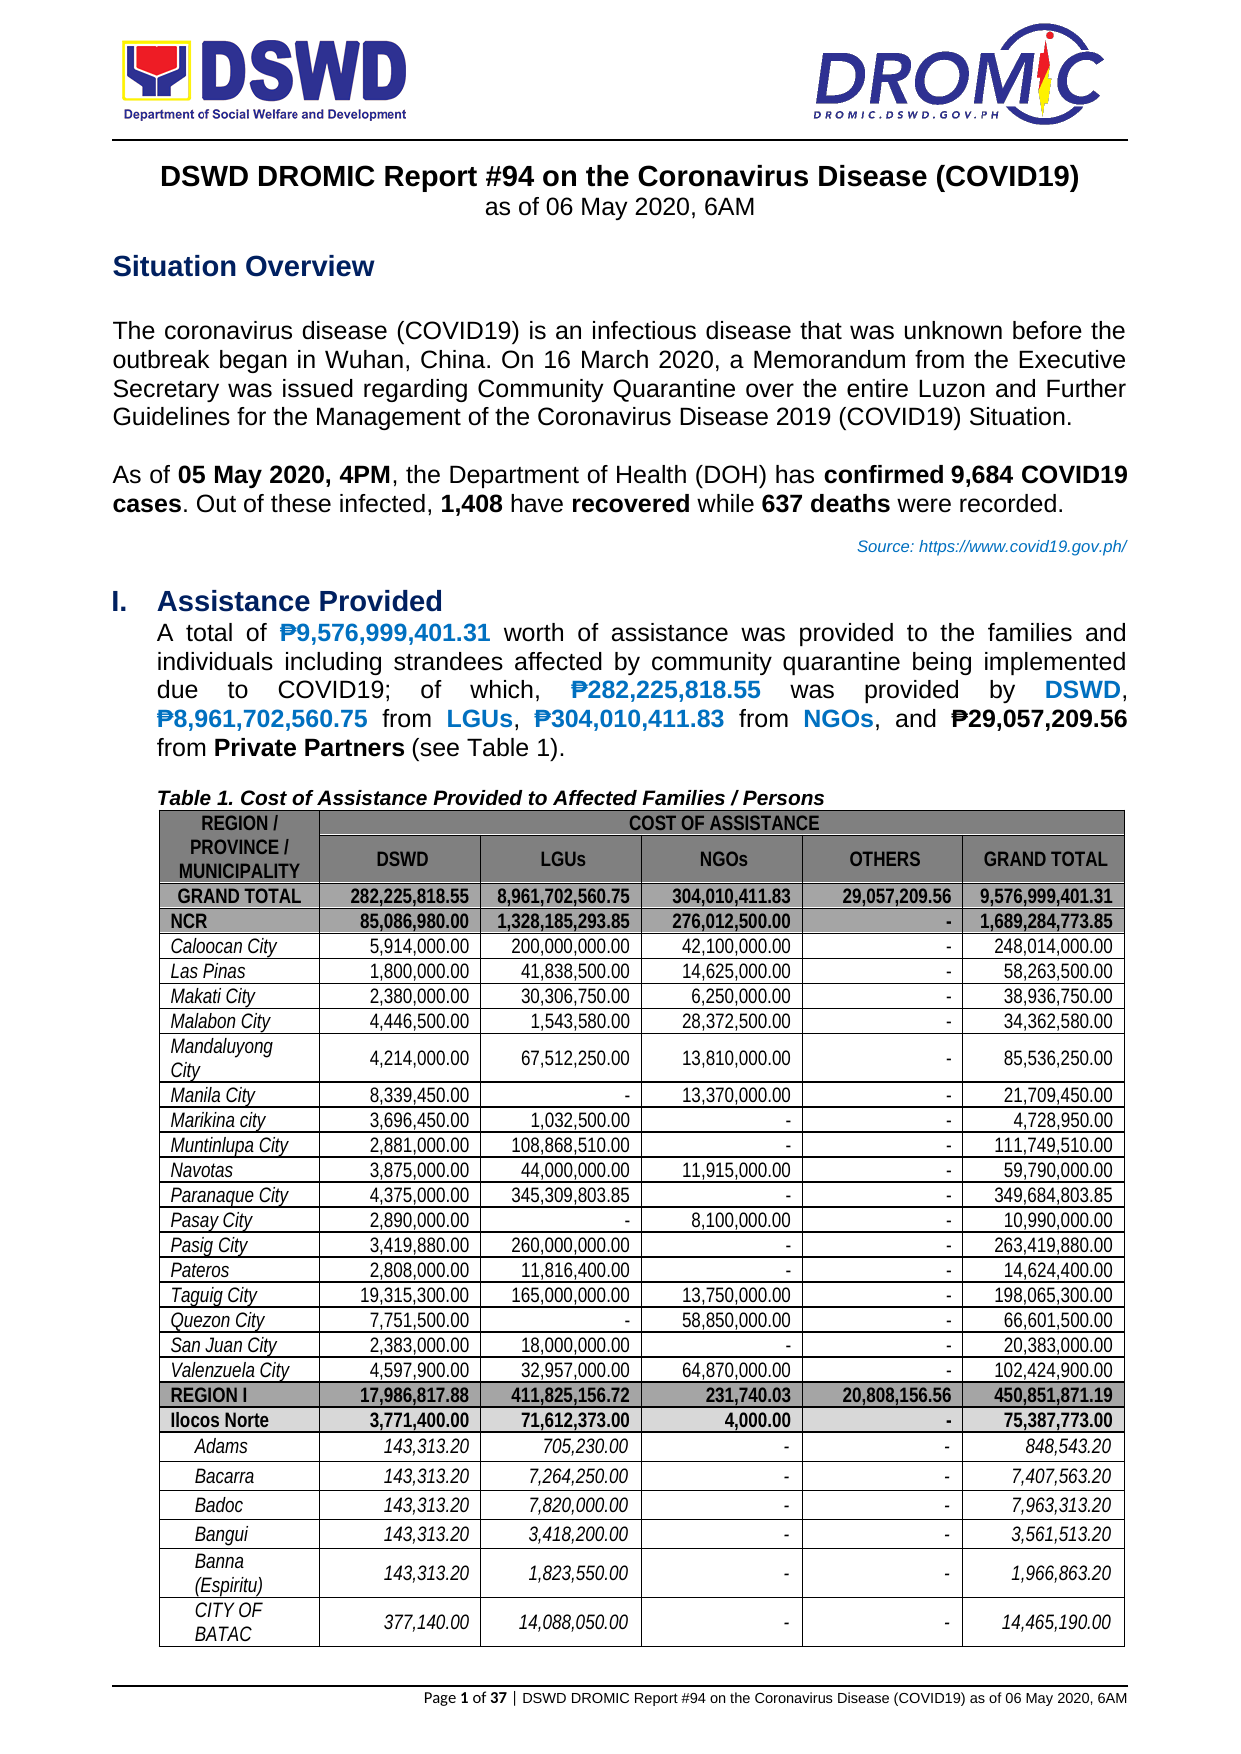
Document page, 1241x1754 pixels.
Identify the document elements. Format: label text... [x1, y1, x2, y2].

table_cell 58,263,500.00 [963, 959, 1124, 982]
table_cell 1,823,550.00 [481, 1549, 641, 1597]
table_cell 411,825,156.72 [481, 1383, 641, 1406]
table_cell Pasig City [160, 1233, 319, 1256]
table_cell San Juan City [160, 1333, 319, 1356]
table_cell 4,597,900.00 [320, 1358, 480, 1381]
table_cell 85,536,250.00 [963, 1034, 1124, 1081]
table_cell REGION I [160, 1383, 319, 1406]
table_cell - [803, 1108, 962, 1131]
table_cell - [803, 1208, 962, 1231]
text A total of ₱9,576,999,401.31 worth of assistance was provided to the families and individuals including strandees affected by community quarantine being implemented due to COVID19; of which, ₱282,225,818.55 was provided by DSWD, ₱8,961,702,560.75 from LGUs, ₱304,010,411.83 from NGOs, and ₱29,057,209.56 from Private Partners (see Table 1). [157, 618, 1128, 762]
table_cell 44,000,000.00 [481, 1158, 641, 1181]
table_cell 20,808,156.56 [803, 1383, 962, 1406]
table_cell 7,751,500.00 [320, 1308, 480, 1331]
table_cell - [803, 1034, 962, 1081]
table_cell [160, 1433, 183, 1461]
table_cell 4,446,500.00 [320, 1009, 480, 1032]
picture [781, 23, 1133, 125]
table_cell 143,313.20 [320, 1520, 480, 1548]
table_cell DSWD [320, 836, 480, 882]
table_cell - [481, 1208, 641, 1231]
table_header COST OF ASSISTANCE [320, 811, 1124, 834]
table_cell 11,816,400.00 [481, 1258, 641, 1281]
table_cell 2,881,000.00 [320, 1133, 480, 1156]
table_cell 21,709,450.00 [963, 1083, 1124, 1106]
table_cell 17,986,817.88 [320, 1383, 480, 1406]
table_cell - [803, 1333, 962, 1356]
table_cell Navotas [160, 1158, 319, 1181]
table_cell 143,313.20 [320, 1462, 480, 1489]
table_cell 3,696,450.00 [320, 1108, 480, 1131]
table_cell - [803, 1258, 962, 1281]
table_cell 260,000,000.00 [481, 1233, 641, 1256]
table_cell - [803, 909, 962, 932]
table_cell 1,800,000.00 [320, 959, 480, 982]
table_cell - [803, 1408, 962, 1431]
table_cell - [803, 1433, 962, 1461]
table_cell Banna (Espiritu) [183, 1549, 319, 1597]
table_cell Caloocan City [160, 934, 319, 957]
table_cell - [803, 934, 962, 957]
table_cell NCR [160, 909, 319, 932]
table_cell Marikina city [160, 1108, 319, 1131]
table_cell 143,313.20 [320, 1549, 480, 1597]
table_cell - [642, 1333, 802, 1356]
table_cell - [642, 1491, 802, 1519]
table_cell - [642, 1462, 802, 1489]
table_cell - [642, 1133, 802, 1156]
table_cell 4,375,000.00 [320, 1183, 480, 1206]
table_cell 198,065,300.00 [963, 1283, 1124, 1306]
table_cell Makati City [160, 984, 319, 1007]
table_cell - [803, 1491, 962, 1519]
table_cell 7,963,313.20 [963, 1491, 1124, 1519]
table_cell OTHERS [803, 836, 962, 882]
table_cell 64,870,000.00 [642, 1358, 802, 1381]
table_cell 7,264,250.00 [481, 1462, 641, 1489]
table_cell 6,250,000.00 [642, 984, 802, 1007]
table_cell 20,383,000.00 [963, 1333, 1124, 1356]
table_cell Las Pinas [160, 959, 319, 982]
table_cell Paranaque City [160, 1183, 319, 1206]
table_cell 14,624,400.00 [963, 1258, 1124, 1281]
table_cell - [803, 1009, 962, 1032]
table_cell 41,838,500.00 [481, 959, 641, 982]
table_cell 13,810,000.00 [642, 1034, 802, 1081]
table_cell - [642, 1108, 802, 1131]
table_cell Badoc [183, 1491, 319, 1519]
table_cell - [642, 1520, 802, 1548]
table_cell 8,961,702,560.75 [481, 884, 641, 907]
table_cell - [803, 1358, 962, 1381]
table_cell 8,339,450.00 [320, 1083, 480, 1106]
table_cell [160, 1491, 183, 1519]
table_cell 13,750,000.00 [642, 1283, 802, 1306]
table_cell 38,936,750.00 [963, 984, 1124, 1007]
text The coronavirus disease (COVID19) is an infectious disease that was unknown before the outbreak began in Wuhan, China. On 16 March 2020, a Memorandum from the Executive Secretary was issued regarding Community Quarantine over the entire Luzon and Further Guidelines for the Management of the Coronavirus Disease 2019 (COVID19) Situation. [112, 316, 1128, 431]
table_cell 3,875,000.00 [320, 1158, 480, 1181]
table_cell 66,601,500.00 [963, 1308, 1124, 1331]
table_cell CITY OF BATAC [183, 1598, 319, 1646]
table_cell 282,225,818.55 [320, 884, 480, 907]
table_cell Quezon City [160, 1308, 319, 1331]
table_cell 32,957,000.00 [481, 1358, 641, 1381]
table_cell 3,419,880.00 [320, 1233, 480, 1256]
table_cell 28,372,500.00 [642, 1009, 802, 1032]
table_cell 8,100,000.00 [642, 1208, 802, 1231]
table_cell - [481, 1308, 641, 1331]
table_cell 4,728,950.00 [963, 1108, 1124, 1131]
table_cell - [803, 1308, 962, 1331]
table_cell 3,561,513.20 [963, 1520, 1124, 1548]
text Situation Overview [112, 249, 1128, 282]
table_cell 3,771,400.00 [320, 1408, 480, 1431]
table_cell Ilocos Norte [160, 1408, 319, 1431]
table_cell - [642, 1433, 802, 1461]
table_cell [160, 1520, 183, 1548]
table_cell Mandaluyong City [160, 1034, 319, 1081]
table_cell 85,086,980.00 [320, 909, 480, 932]
table_cell 111,749,510.00 [963, 1133, 1124, 1156]
table_cell 2,380,000.00 [320, 984, 480, 1007]
table_cell 705,230.00 [481, 1433, 641, 1461]
table_cell - [803, 1183, 962, 1206]
table_cell 450,851,871.19 [963, 1383, 1124, 1406]
table_cell 4,000.00 [642, 1408, 802, 1431]
table_cell Manila City [160, 1083, 319, 1106]
table_cell 143,313.20 [320, 1433, 480, 1461]
table_cell 34,362,580.00 [963, 1009, 1124, 1032]
table_cell 71,612,373.00 [481, 1408, 641, 1431]
table_cell 5,914,000.00 [320, 934, 480, 957]
table_cell 11,915,000.00 [642, 1158, 802, 1181]
table_cell 2,808,000.00 [320, 1258, 480, 1281]
table_cell 9,576,999,401.31 [963, 884, 1124, 907]
table_cell 10,990,000.00 [963, 1208, 1124, 1231]
text Table 1. Cost of Assistance Provided to Affected Families / Persons [112, 786, 1128, 809]
table_cell 231,740.03 [642, 1383, 802, 1406]
table_cell 1,543,580.00 [481, 1009, 641, 1032]
table_cell - [803, 984, 962, 1007]
table_cell 75,387,773.00 [963, 1408, 1124, 1431]
table_cell - [803, 1158, 962, 1181]
table_cell 14,625,000.00 [642, 959, 802, 982]
table_cell 4,214,000.00 [320, 1034, 480, 1081]
table_cell - [803, 959, 962, 982]
table_cell 7,820,000.00 [481, 1491, 641, 1519]
table_cell - [642, 1233, 802, 1256]
table_cell 263,419,880.00 [963, 1233, 1124, 1256]
table_cell 2,890,000.00 [320, 1208, 480, 1231]
table_cell Muntinlupa City [160, 1133, 319, 1156]
table_cell - [642, 1183, 802, 1206]
table_cell 19,315,300.00 [320, 1283, 480, 1306]
table_cell Bacarra [183, 1462, 319, 1489]
table_cell 276,012,500.00 [642, 909, 802, 932]
table_cell - [642, 1598, 802, 1646]
table_cell 377,140.00 [320, 1598, 480, 1646]
table_cell 13,370,000.00 [642, 1083, 802, 1106]
table_cell [160, 1462, 183, 1489]
table_cell 102,424,900.00 [963, 1358, 1124, 1381]
table_cell 7,407,563.20 [963, 1462, 1124, 1489]
text as of 06 May 2020, 6AM [112, 192, 1128, 221]
table_cell 3,418,200.00 [481, 1520, 641, 1548]
table_cell Taguig City [160, 1283, 319, 1306]
table_cell - [642, 1549, 802, 1597]
table_cell Pateros [160, 1258, 319, 1281]
picture [112, 37, 417, 125]
table_cell 1,032,500.00 [481, 1108, 641, 1131]
table_cell - [803, 1520, 962, 1548]
text Source: https://www.covid19.gov.ph/ [112, 536, 1128, 556]
table_cell - [803, 1233, 962, 1256]
table_cell 143,313.20 [320, 1491, 480, 1519]
list Assistance Provided [111, 584, 1128, 618]
table_cell 29,057,209.56 [803, 884, 962, 907]
table_cell 848,543.20 [963, 1433, 1124, 1461]
table_cell 248,014,000.00 [963, 934, 1124, 957]
table_cell 2,383,000.00 [320, 1333, 480, 1356]
table_cell 59,790,000.00 [963, 1158, 1124, 1181]
table_cell 108,868,510.00 [481, 1133, 641, 1156]
table_cell - [642, 1258, 802, 1281]
table_cell 58,850,000.00 [642, 1308, 802, 1331]
table_cell - [803, 1083, 962, 1106]
table_cell Pasay City [160, 1208, 319, 1231]
table_cell 304,010,411.83 [642, 884, 802, 907]
text As of 05 May 2020, 4PM, the Department of Health (DOH) has confirmed 9,684 COVID19 cases. Out of these infected, 1,408 have recovered while 637 deaths were recorded. [112, 460, 1128, 517]
table_cell 1,689,284,773.85 [963, 909, 1124, 932]
text DSWD DROMIC Report #94 on the Coronavirus Disease (COVID19) [112, 159, 1128, 192]
table_cell Valenzuela City [160, 1358, 319, 1381]
table_cell 1,328,185,293.85 [481, 909, 641, 932]
table_cell 14,465,190.00 [963, 1598, 1124, 1646]
table_cell LGUs [481, 836, 641, 882]
table_cell Malabon City [160, 1009, 319, 1032]
table_cell 349,684,803.85 [963, 1183, 1124, 1206]
table_cell - [803, 1283, 962, 1306]
table_cell Bangui [183, 1520, 319, 1548]
table_cell - [803, 1598, 962, 1646]
table_cell [160, 1598, 183, 1646]
table_cell 200,000,000.00 [481, 934, 641, 957]
table_cell - [481, 1083, 641, 1106]
table_cell 1,966,863.20 [963, 1549, 1124, 1597]
table_cell GRAND TOTAL [160, 884, 319, 907]
table_cell - [803, 1462, 962, 1489]
table_cell 67,512,250.00 [481, 1034, 641, 1081]
table_cell 18,000,000.00 [481, 1333, 641, 1356]
table_cell 42,100,000.00 [642, 934, 802, 957]
table_cell - [803, 1133, 962, 1156]
table_cell [160, 1549, 183, 1597]
table_cell 345,309,803.85 [481, 1183, 641, 1206]
table_header REGION / PROVINCE / MUNICIPALITY [160, 811, 319, 882]
table_cell 165,000,000.00 [481, 1283, 641, 1306]
table_cell Adams [183, 1433, 319, 1461]
table_cell 30,306,750.00 [481, 984, 641, 1007]
table_cell - [803, 1549, 962, 1597]
table_cell GRAND TOTAL [963, 836, 1124, 882]
table_cell NGOs [642, 836, 802, 882]
table_cell 14,088,050.00 [481, 1598, 641, 1646]
